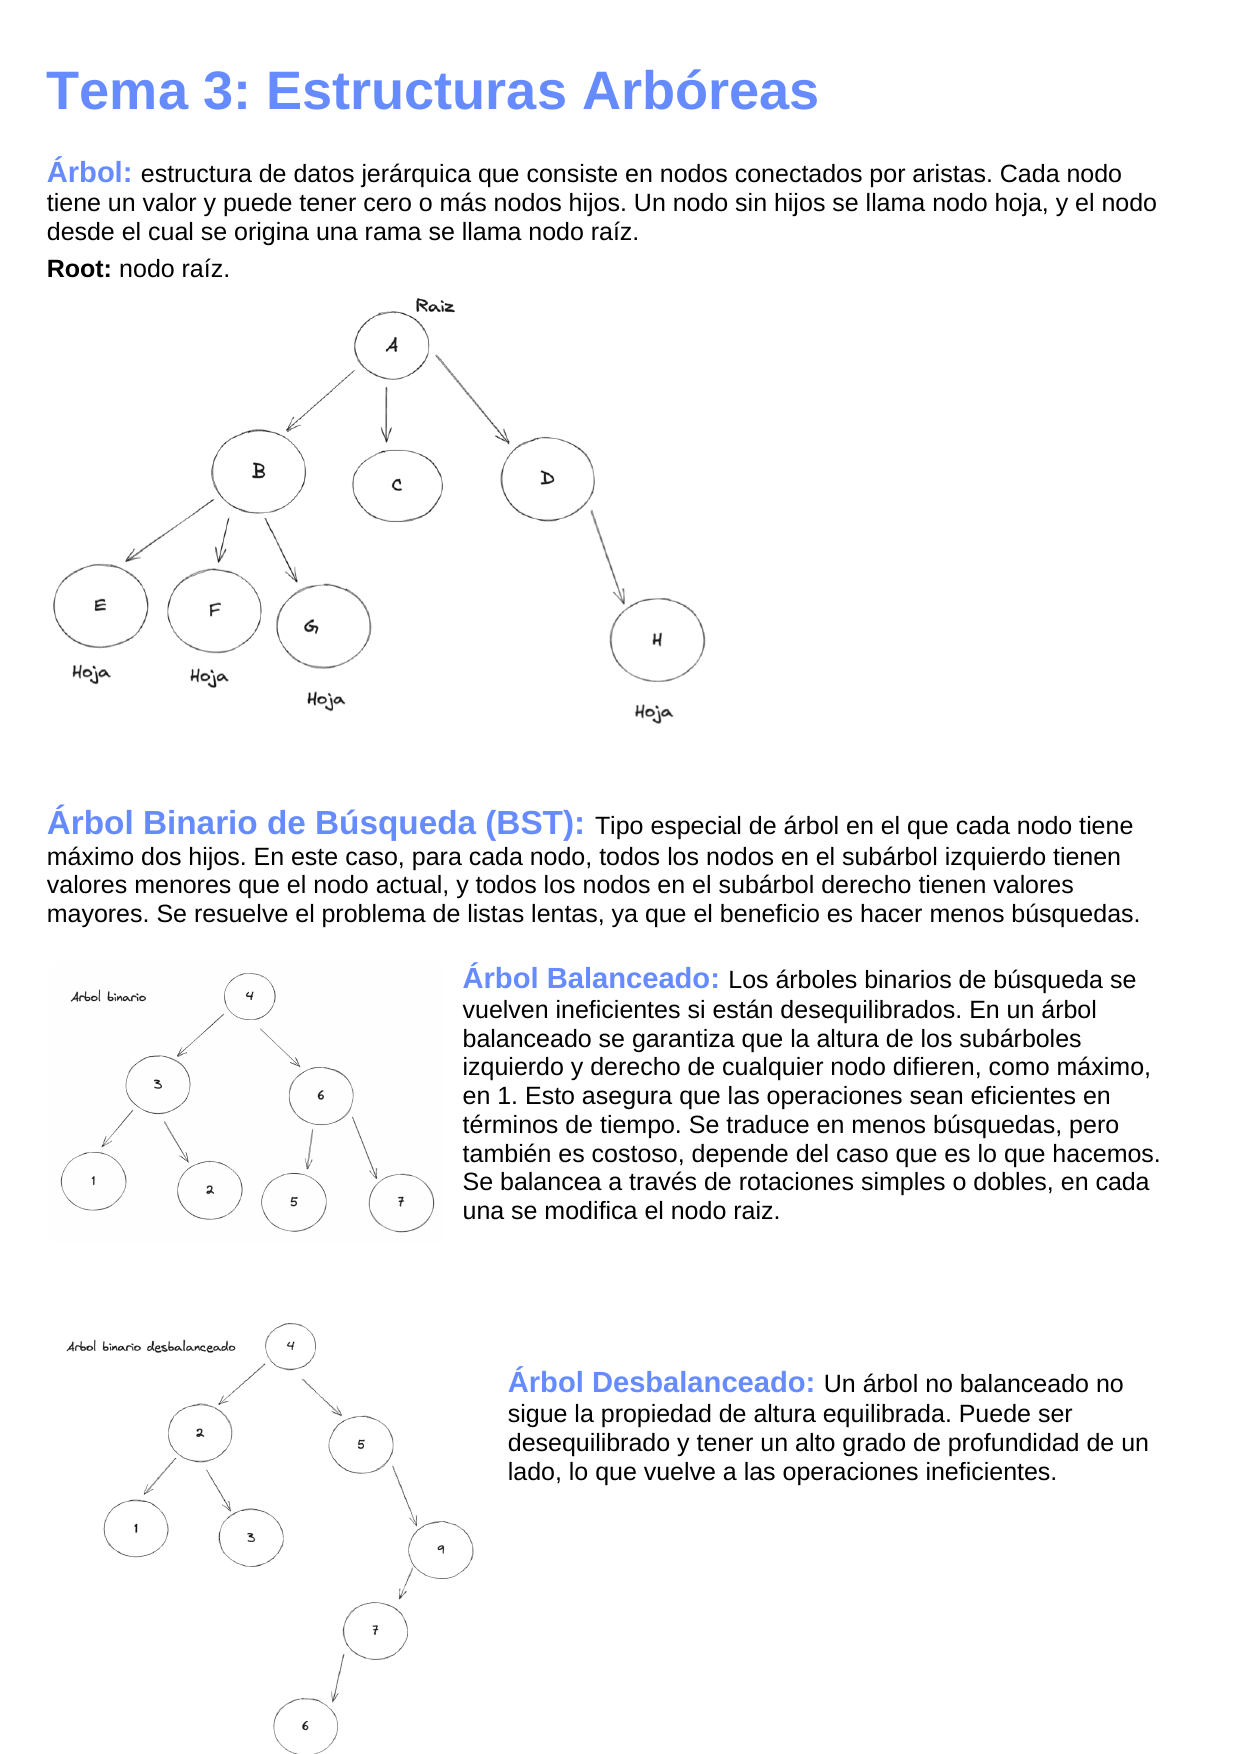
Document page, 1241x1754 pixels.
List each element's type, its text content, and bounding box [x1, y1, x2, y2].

picture [46, 287, 720, 729]
subtitle Árbol Desbalanceado: Un árbol no balanceado no sigue la propiedad de altura equilibrada. Puede ser desequilibrado y tener un alto grado de profundidad de un lado, lo que vuelve a las operaciones ineficientes. [489, 1366, 1183, 1485]
picture [48, 1319, 489, 1754]
text Root: nodo raíz. [47, 254, 1090, 283]
picture [48, 962, 444, 1244]
subtitle Árbol: estructura de datos jerárquica que consiste en nodos conectados por aristas. Cada nodo tiene un valor y puede tener cero o más nodos hijos. Un nodo sin hijos se llama nodo hoja, y el nodo desde el cual se origina una rama se llama nodo raíz. [47, 154, 1183, 246]
subtitle Árbol Binario de Búsqueda (BST): Tipo especial de árbol en el que cada nodo tiene máximo dos hijos. En este caso, para cada nodo, todos los nodos en el subárbol izquierdo tienen valores menores que el nodo actual, y todos los nodos en el subárbol derecho tienen valores mayores. Se resuelve el problema de listas lentas, ya que el beneficio es hacer menos búsquedas. [47, 803, 1183, 928]
title Tema 3: Estructuras Arbóreas [47, 59, 1183, 121]
